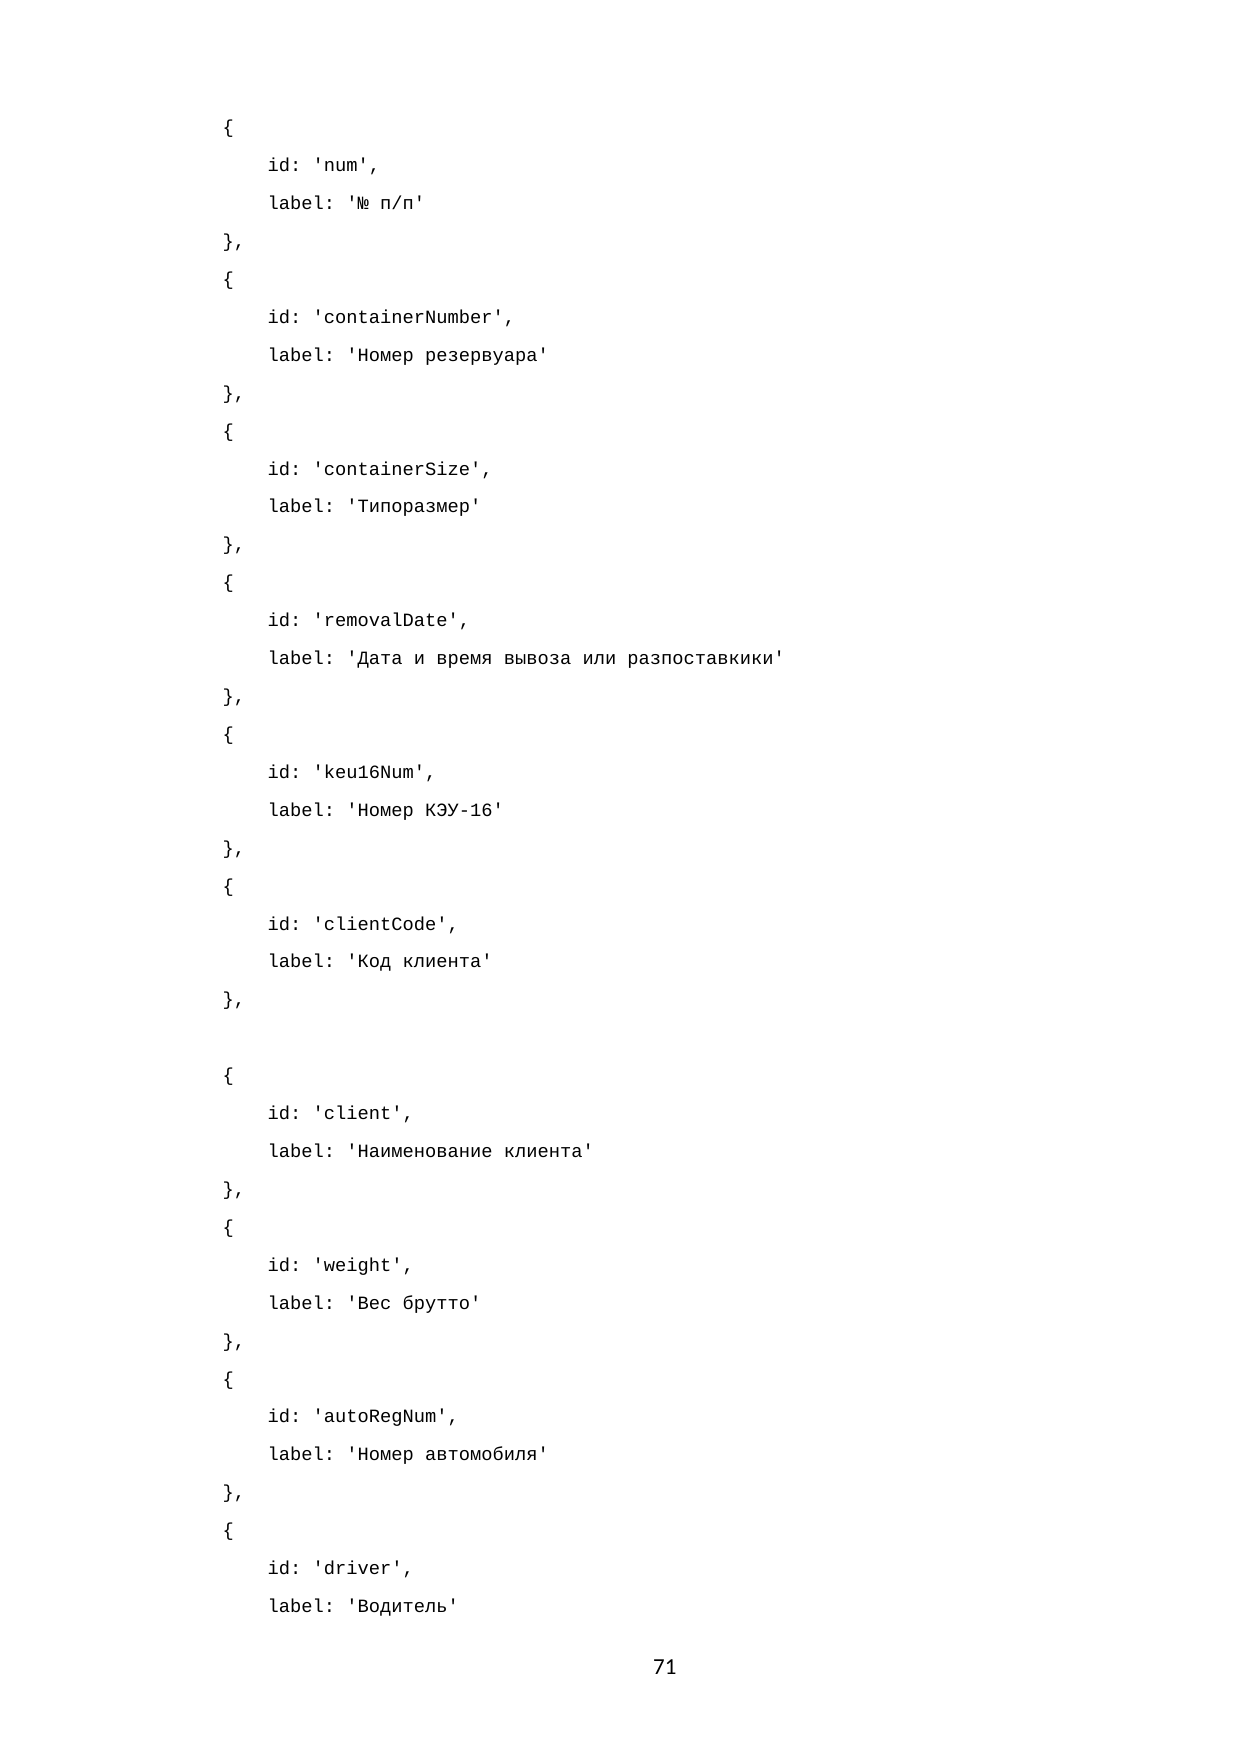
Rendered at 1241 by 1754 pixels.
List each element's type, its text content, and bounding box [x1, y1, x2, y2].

text }, [177, 1483, 1152, 1504]
text }, [177, 535, 1152, 556]
text id: 'removalDate', [177, 611, 1152, 632]
text }, [177, 232, 1152, 253]
text { [177, 725, 1152, 746]
text }, [177, 687, 1152, 708]
text { [177, 1218, 1152, 1239]
text { [177, 1369, 1152, 1391]
text }, [177, 838, 1152, 860]
text }, [177, 1180, 1152, 1201]
text id: 'containerNumber', [177, 308, 1152, 329]
text label: 'Номер КЭУ-16' [177, 801, 1152, 822]
text { [177, 876, 1152, 898]
text id: 'num', [177, 156, 1152, 177]
text id: 'containerSize', [177, 459, 1152, 481]
text }, [177, 383, 1152, 405]
text id: 'keu16Num', [177, 763, 1152, 784]
text label: 'Типоразмер' [177, 497, 1152, 518]
text id: 'driver', [177, 1559, 1152, 1580]
text label: 'Вес брутто' [177, 1293, 1152, 1315]
text label: 'Номер резервуара' [177, 346, 1152, 367]
text }, [177, 990, 1152, 1011]
text label: 'Номер автомобиля' [177, 1445, 1152, 1466]
text label: 'Наименование клиента' [177, 1142, 1152, 1163]
text id: 'clientCode', [177, 914, 1152, 936]
text { [177, 118, 1152, 139]
text { [177, 1521, 1152, 1542]
text label: 'Водитель' [177, 1597, 1152, 1618]
text id: 'autoRegNum', [177, 1407, 1152, 1428]
text id: 'weight', [177, 1256, 1152, 1277]
text label: '№ п/п' [177, 194, 1152, 215]
text { [177, 1066, 1152, 1087]
text { [177, 270, 1152, 291]
text { [177, 421, 1152, 443]
text id: 'client', [177, 1104, 1152, 1125]
text { [177, 573, 1152, 594]
text label: 'Дата и время вывоза или разпоставкики' [177, 649, 1152, 670]
text }, [177, 1331, 1152, 1353]
text label: 'Код клиента' [177, 952, 1152, 973]
